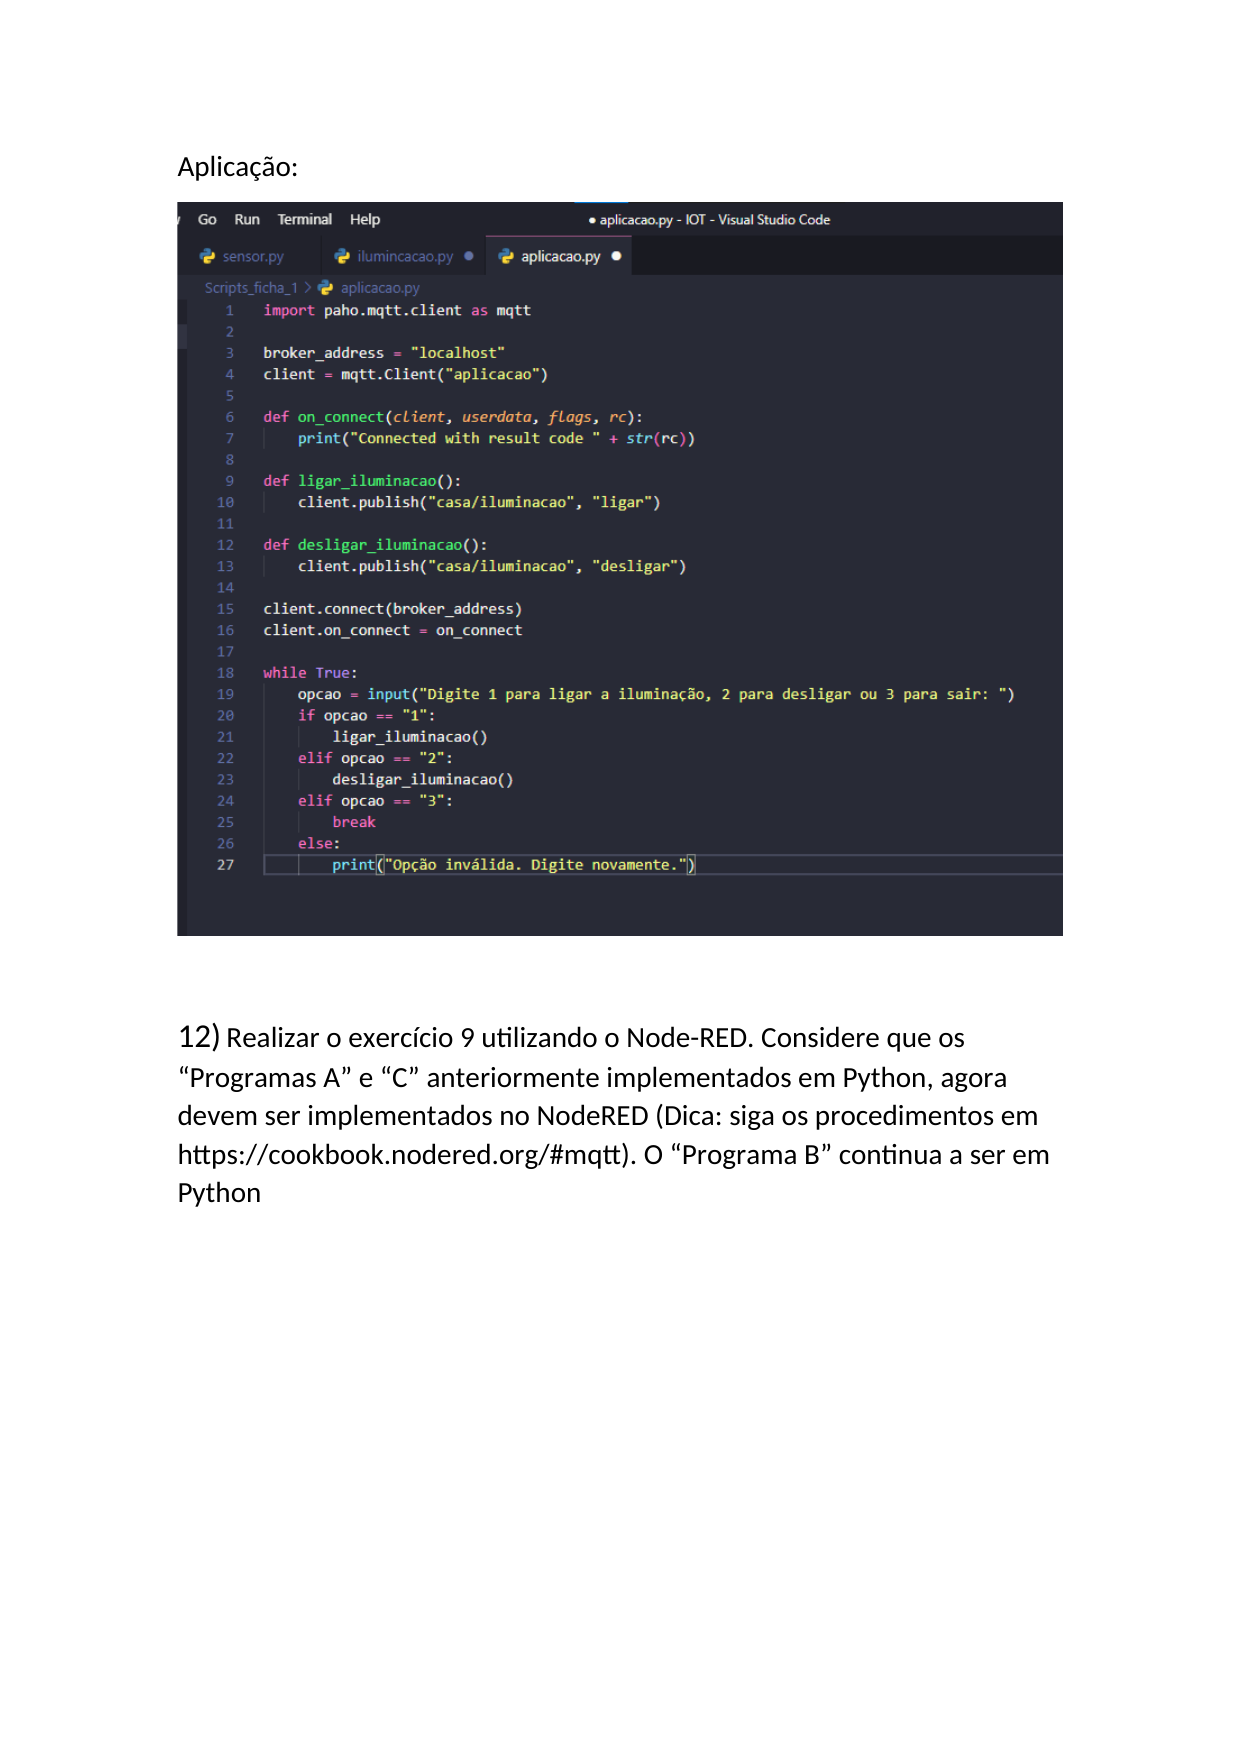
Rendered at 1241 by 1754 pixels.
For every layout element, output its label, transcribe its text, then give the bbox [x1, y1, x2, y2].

picture [177, 202, 1063, 936]
text 12) Realizar o exercício 9 utilizando o Node-RED. Considere que os “Programas A” e “C” anteriormente implementados em Python, agora devem ser implementados no NodeRED (Dica: siga os procedimentos em https://cookbook.nodered.org/#mqtt). O “Programa B” continua a ser em Python [177, 1016, 1063, 1210]
text Aplicação: [177, 148, 1063, 183]
